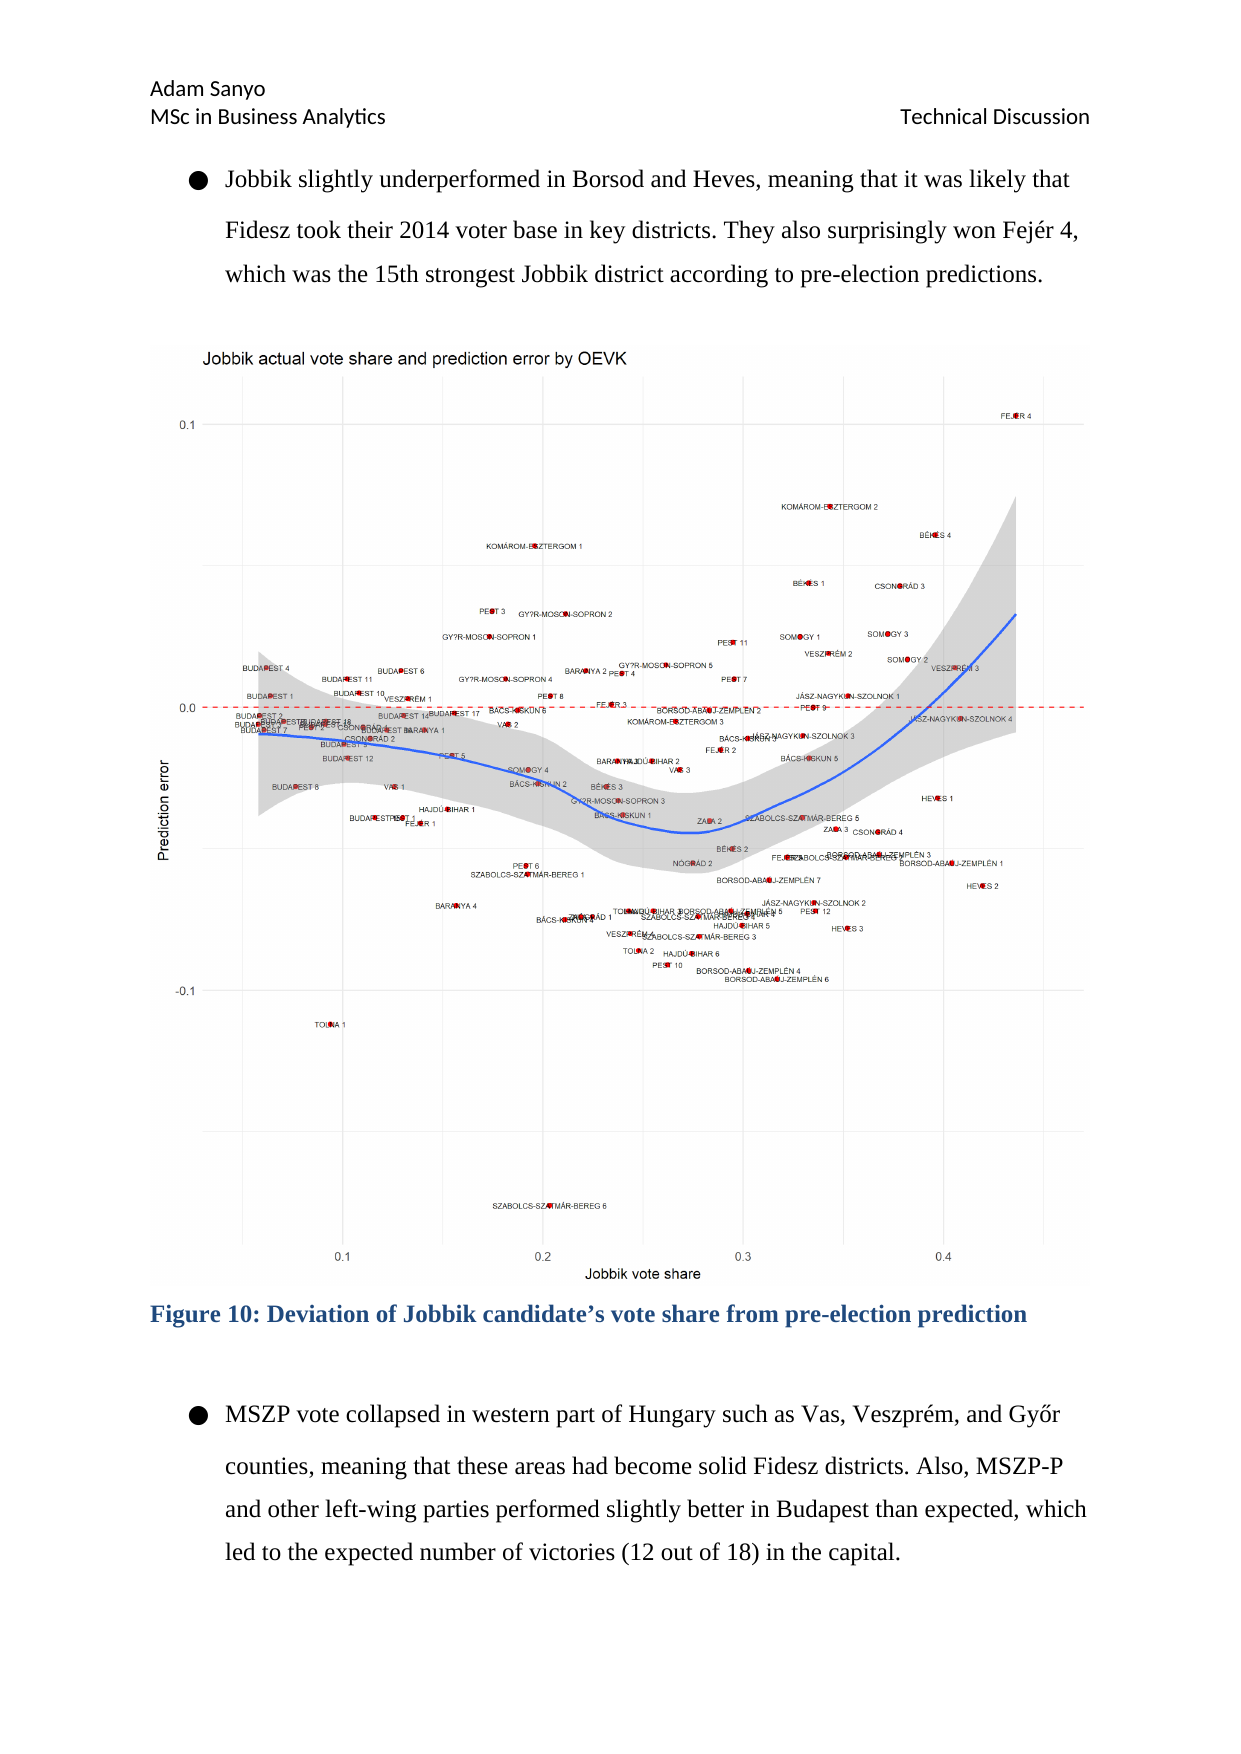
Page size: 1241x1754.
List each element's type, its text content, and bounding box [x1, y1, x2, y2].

list MSZP vote collapsed in western part of Hungary such as Vas, Veszprém, and Győr counties, meaning that these areas had become solid Fidesz districts. Also, MSZP-P and other left-wing parties performed slightly better in Budapest than expected, which led to the expected number of victories (12 out of 18) in the capital. [187, 1385, 1090, 1566]
picture [150, 345, 1091, 1286]
list Jobbik slightly underperformed in Borsod and Heves, meaning that it was likely that Fidesz took their 2014 voter base in key districts. They also surprisingly won Fejér 4, which was the 15th strongest Jobbik district according to pre-election predictions. [187, 150, 1090, 287]
